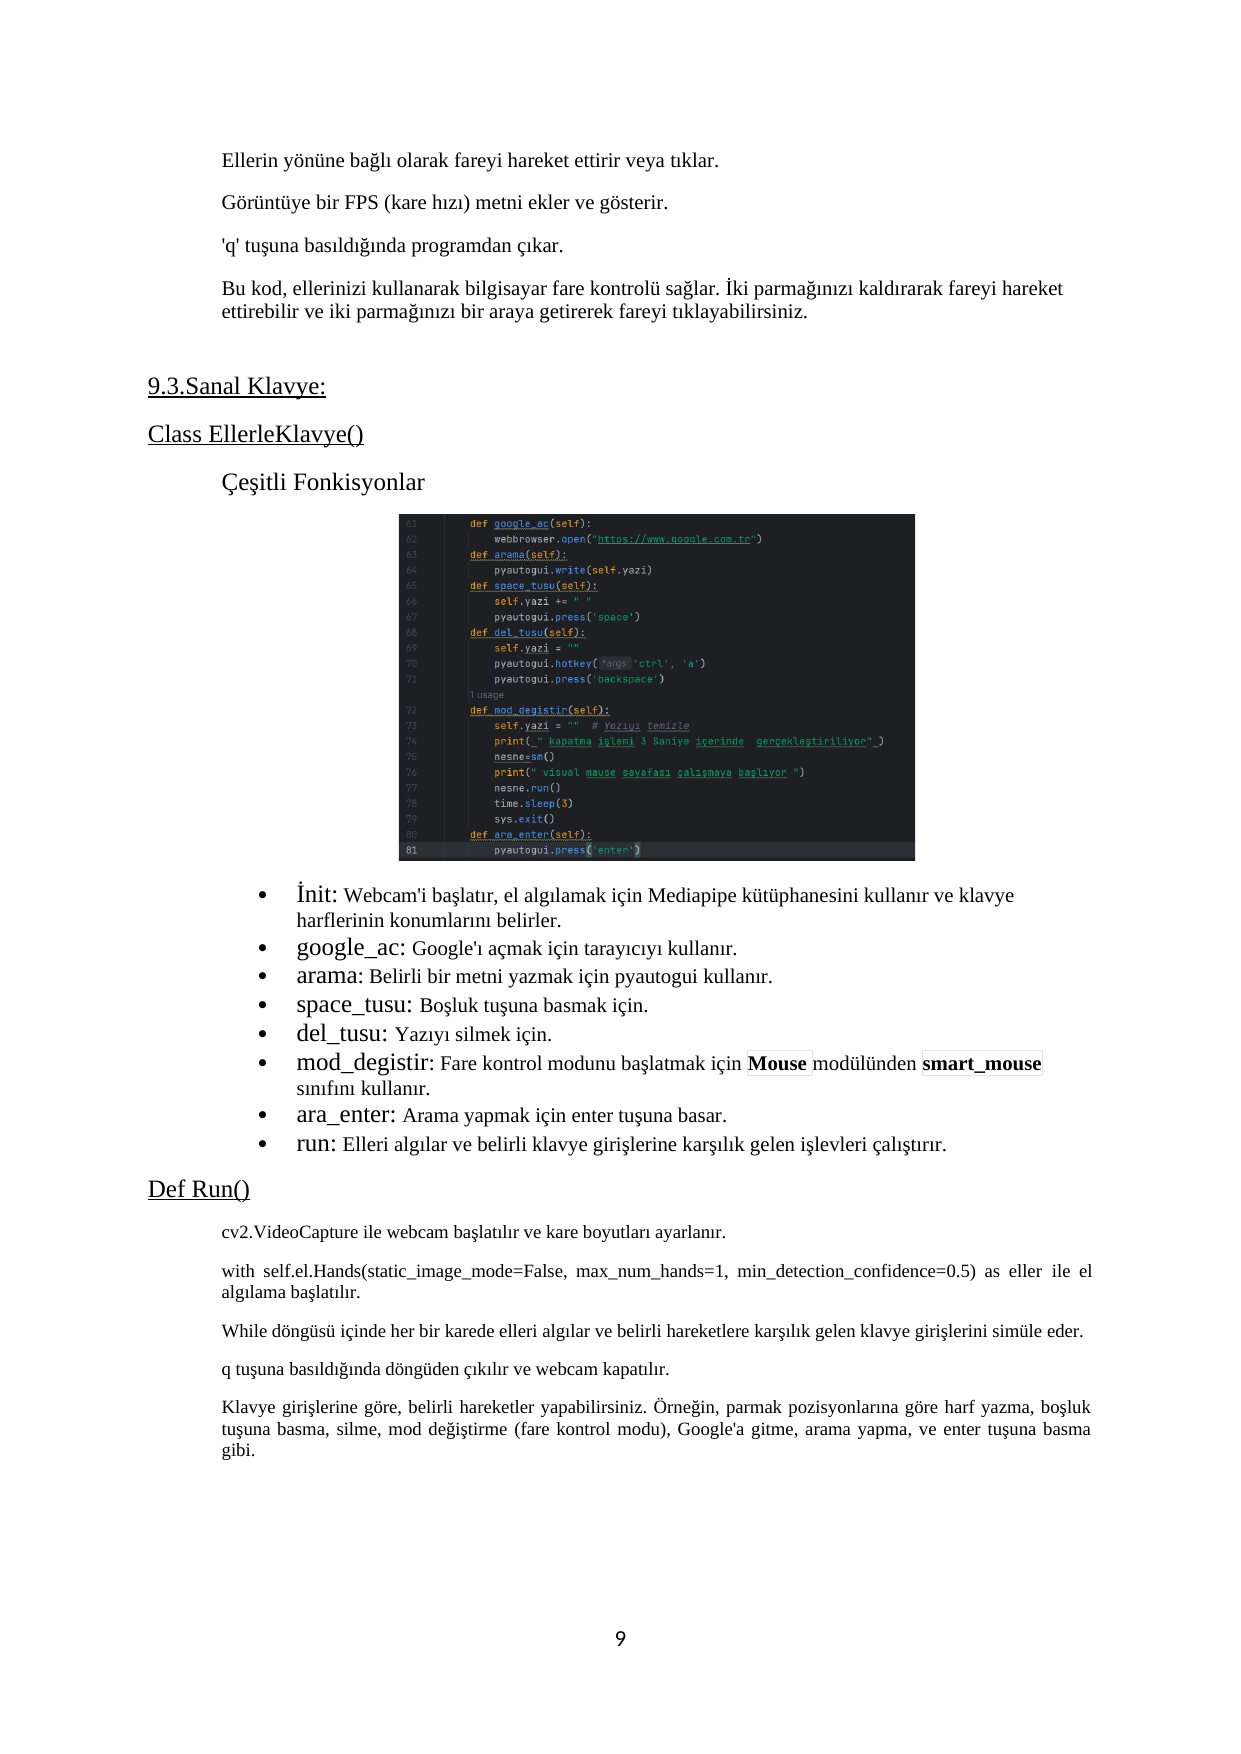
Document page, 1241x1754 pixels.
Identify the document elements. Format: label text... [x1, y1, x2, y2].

text with self.el.Hands(static_image_mode=False, max_num_hands=1, min_detection_confidence=0.5) as eller ile el algılama başlatılır. [221, 1260, 1093, 1303]
text cv2.VideoCapture ile webcam başlatılır ve kare boyutları ayarlanır. [221, 1221, 1093, 1243]
text Klavye girişlerine göre, belirli hareketler yapabilirsiniz. Örneğin, parmak pozisyonlarına göre harf yazma, boşluk tuşuna basma, silme, mod değiştirme (fare kontrol modu), Google'a gitme, arama yapma, ve enter tuşuna basma gibi. [221, 1396, 1093, 1461]
list ara_enter: Arama yapmak için enter tuşuna basar. [259, 1099, 1093, 1128]
list arama: Belirli bir metni yazmak için pyautogui kullanır. [259, 961, 1093, 989]
text 9.3.Sanal Klavye: [148, 371, 1093, 400]
text Def Run() [148, 1174, 1093, 1202]
text Bu kod, ellerinizi kullanarak bilgisayar fare kontrolü sağlar. İki parmağınızı kaldırarak fareyi hareket ettirebilir ve iki parmağınızı bir araya getirerek fareyi tıklayabilirsiniz. [221, 275, 1093, 323]
text Ellerin yönüne bağlı olarak fareyi hareket ettirir veya tıklar. [221, 148, 1093, 172]
picture [398, 514, 915, 861]
text Görüntüye bir FPS (kare hızı) metni ekler ve gösterir. [221, 190, 1093, 214]
list İnit: Webcam'i başlatır, el algılamak için Mediapipe kütüphanesini kullanır ve klavye harflerinin konumlarını belirler. [259, 879, 1093, 932]
list space_tusu: Boşluk tuşuna basmak için. [259, 989, 1093, 1018]
list run: Elleri algılar ve belirli klavye girişlerine karşılık gelen işlevleri çalıştırır. [259, 1128, 1093, 1157]
text While döngüsü içinde her bir karede elleri algılar ve belirli hareketlere karşılık gelen klavye girişlerini simüle eder. [221, 1319, 1093, 1341]
text q tuşuna basıldığında döngüden çıkılır ve webcam kapatılır. [221, 1358, 1093, 1379]
list mod_degistir: Fare kontrol modunu başlatmak için Mouse modülünden smart_mouse sınıfını kullanır. [259, 1047, 1093, 1099]
list del_tusu: Yazıyı silmek için. [259, 1018, 1093, 1047]
text Class EllerleKlavye() [148, 419, 1093, 448]
list google_ac: Google'ı açmak için tarayıcıyı kullanır. [259, 932, 1093, 961]
text 'q' tuşuna basıldığında programdan çıkar. [221, 233, 1093, 257]
text Çeşitli Fonkisyonlar [148, 467, 1093, 495]
